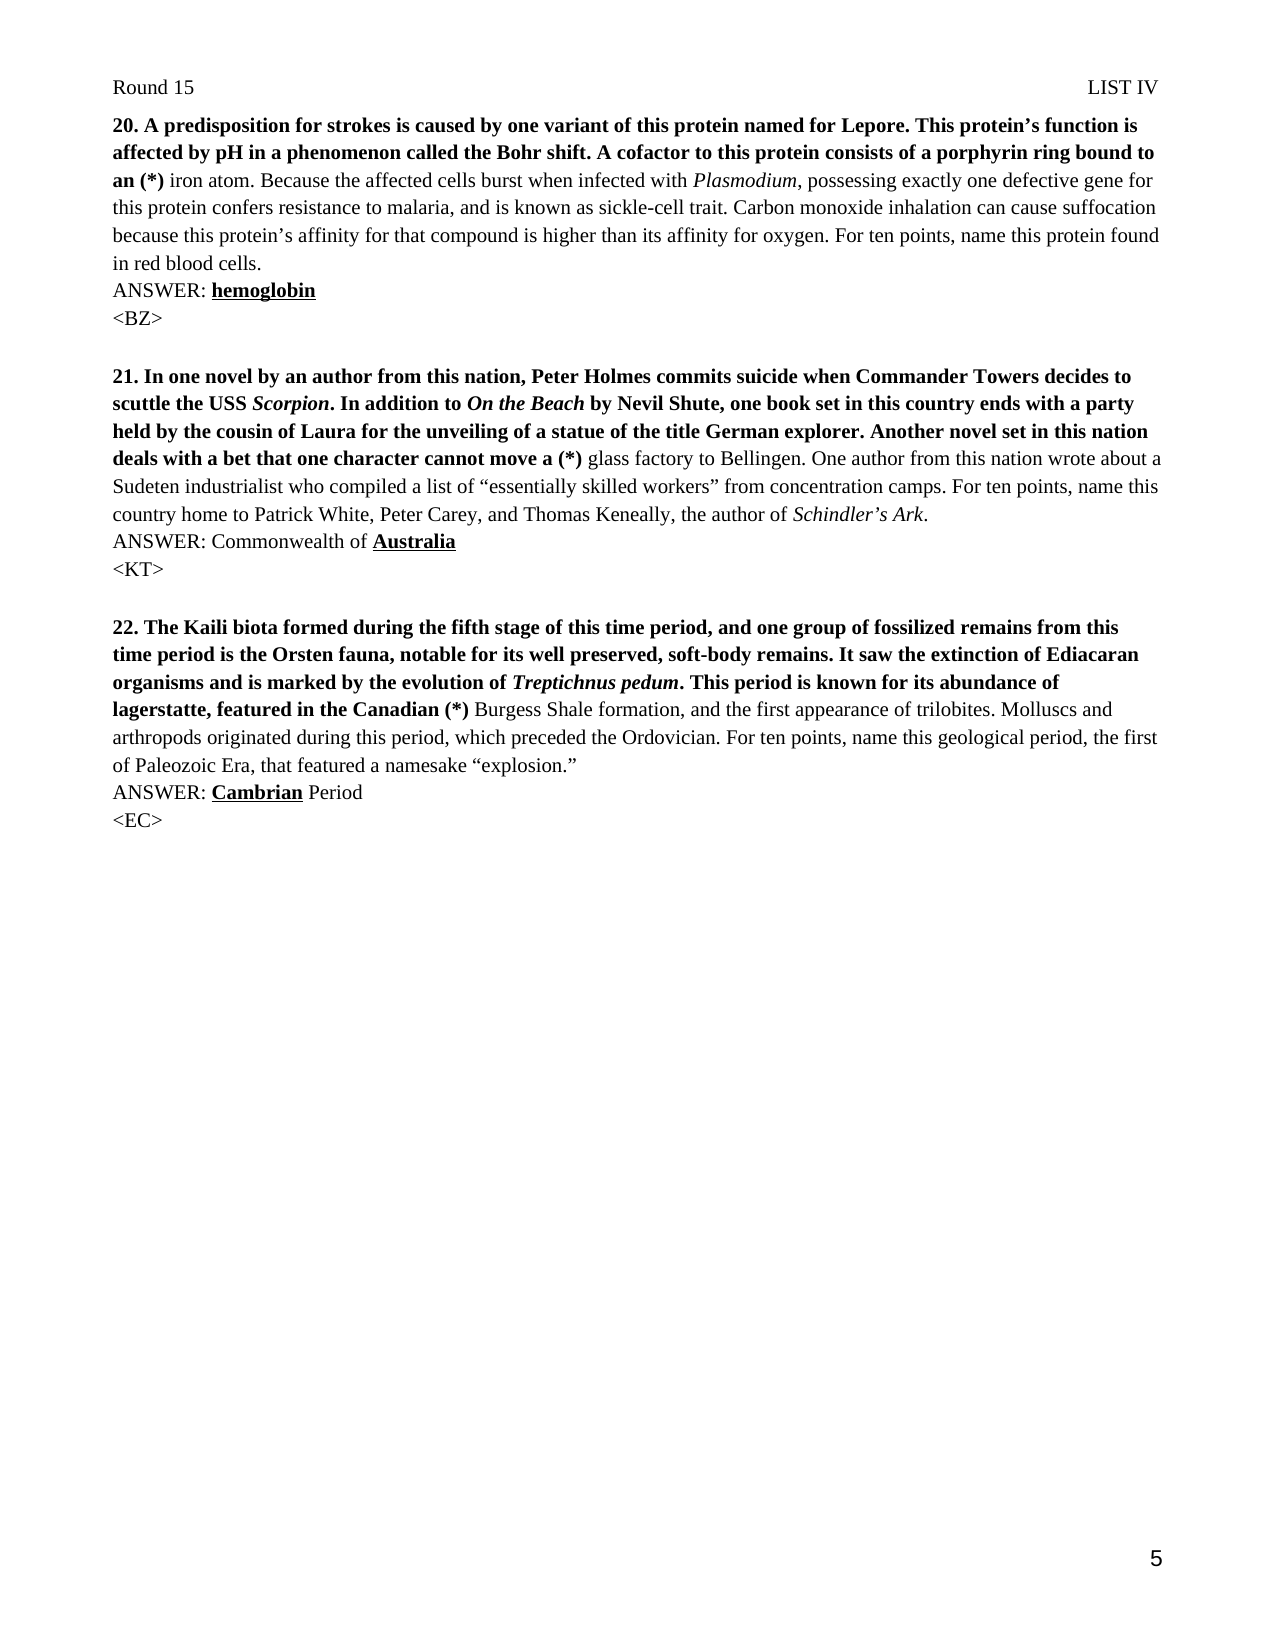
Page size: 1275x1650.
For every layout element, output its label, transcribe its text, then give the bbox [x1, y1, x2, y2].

text <KT> [112, 557, 1162, 581]
text 22. The Kaili biota formed during the fifth stage of this time period, and one group of fossilized remains from this time period is the Orsten fauna, notable for its well preserved, soft-body remains. It saw the extinction of Ediacaran organisms and is marked by the evolution of Treptichnus pedum. This period is known for its abundance of lagerstatte, featured in the Canadian (*) Burgess Shale formation, and the first appearance of trilobites. Molluscs and arthropods originated during this period, which preceded the Ordovician. For ten points, name this geological period, the first of Paleozoic Era, that featured a namesake “explosion.” [112, 614, 1162, 777]
text 21. In one novel by an author from this nation, Peter Holmes commits suicide when Commander Towers decides to scuttle the USS Scorpion. In addition to On the Beach by Nevil Shute, one book set in this country ends with a party held by the cousin of Laura for the unveiling of a statue of the title German explorer. Another novel set in this nation deals with a bet that one character cannot move a (*) glass factory to Bellingen. One author from this nation wrote about a Sudeten industrialist who compiled a list of “essentially skilled workers” from concentration camps. For ten points, name this country home to Patrick White, Peter Carey, and Thomas Keneally, the author of Schindler’s Ark. [112, 363, 1162, 526]
text <BZ> [112, 306, 1162, 330]
text <EC> [112, 808, 1162, 832]
text ANSWER: Cambrian Period [112, 780, 1162, 804]
text 20. A predisposition for strokes is caused by one variant of this protein named for Lepore. This protein’s function is affected by pH in a phenomenon called the Bohr shift. A cofactor to this protein consists of a porphyrin ring bound to an (*) iron atom. Because the affected cells burst when infected with Plasmodium, possessing exactly one defective gene for this protein confers resistance to malaria, and is known as sickle-cell trait. Carbon monoxide inhalation can cause suffocation because this protein’s affinity for that compound is higher than its affinity for oxygen. For ten points, name this protein found in red blood cells. [112, 112, 1162, 274]
text ANSWER: Commonwealth of Australia [112, 529, 1162, 553]
text ANSWER: hemoglobin [112, 278, 1162, 302]
